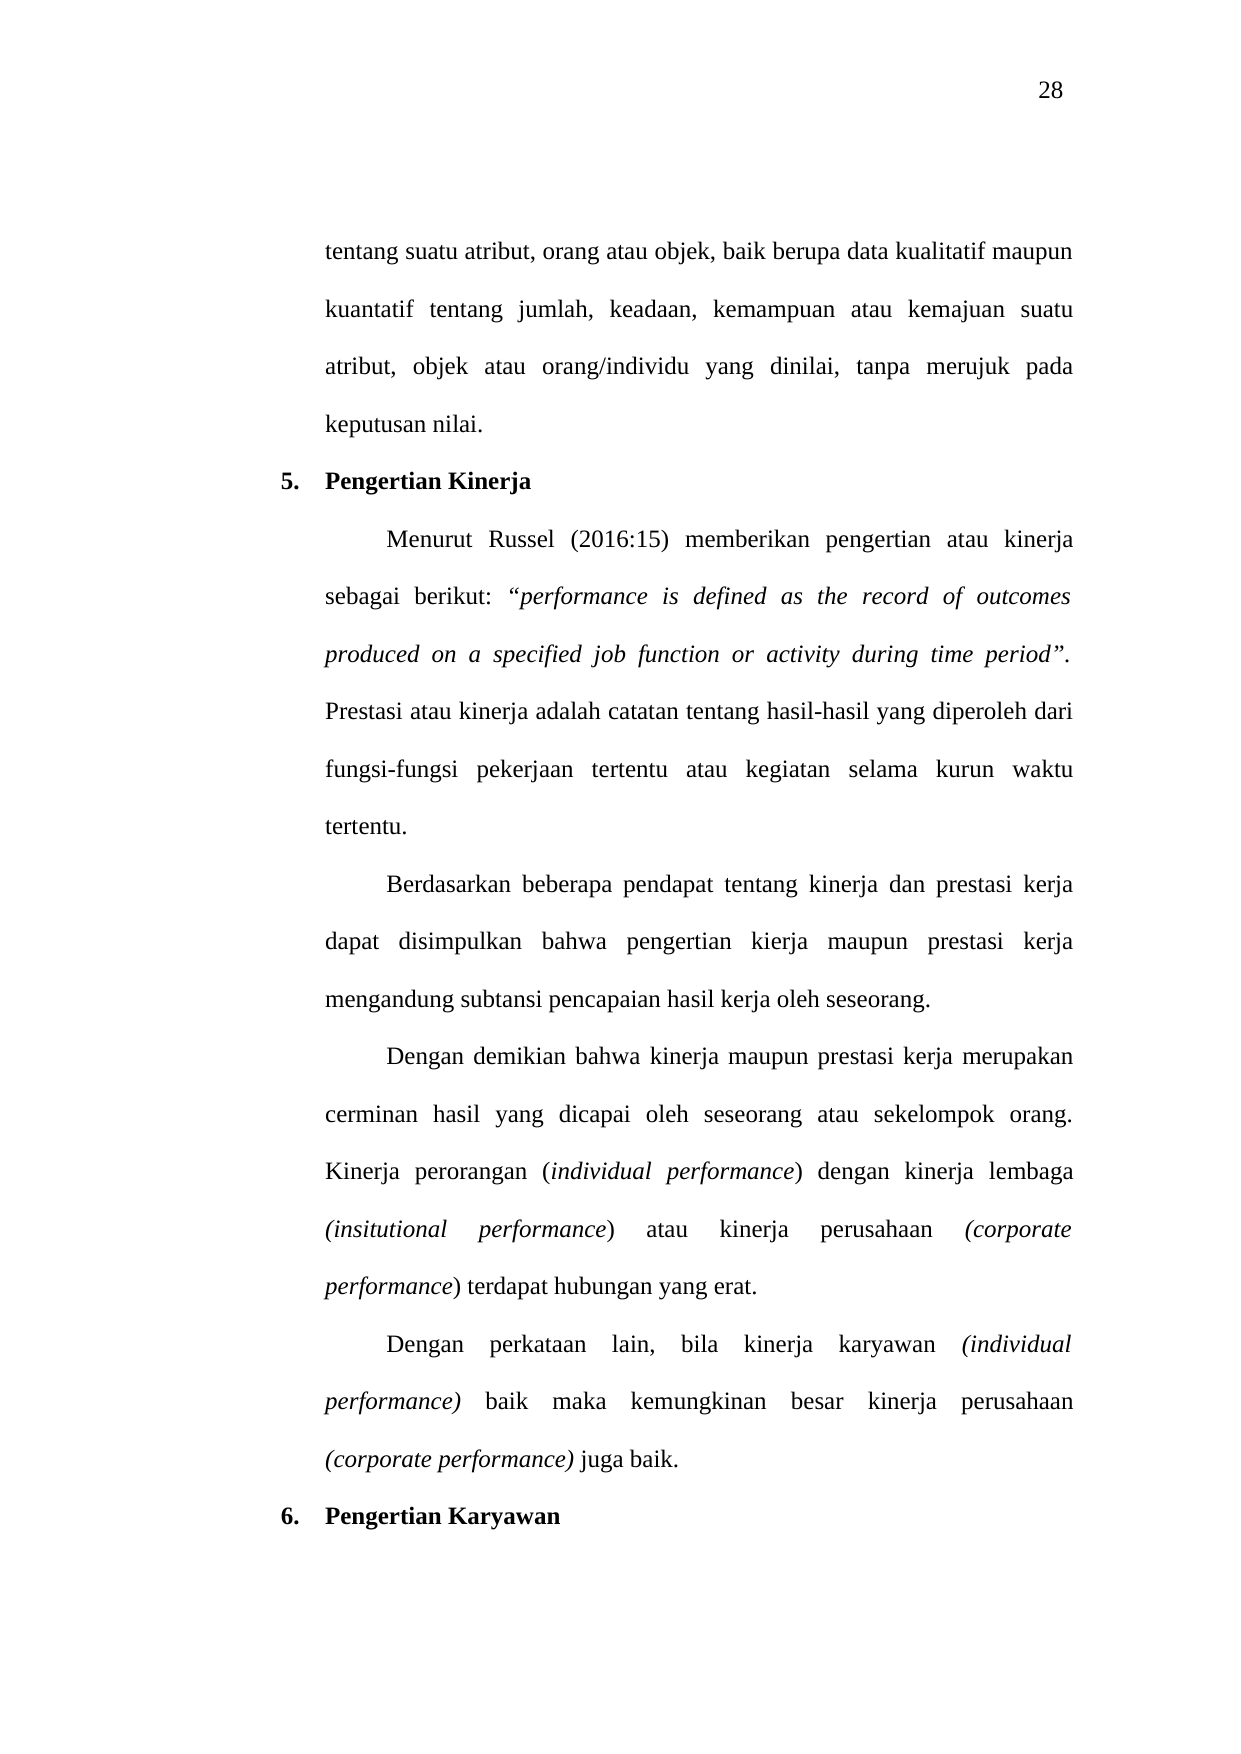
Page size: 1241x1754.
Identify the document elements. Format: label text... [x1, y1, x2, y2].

list Pengertian Karyawan [281, 1501, 1074, 1530]
list Menurut Russel (2016:15) memberikan pengertian atau kinerja sebagai berikut: “performance is defined as the record of outcomes produced on a specified job function or activity during time period”. Prestasi atau kinerja adalah catatan tentang hasil-hasil yang diperoleh dari fungsi-fungsi pekerjaan tertentu atau kegiatan selama kurun waktu tertentu. [325, 524, 1074, 840]
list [325, 236, 1074, 437]
list Berdasarkan beberapa pendapat tentang kinerja dan prestasi kerja dapat disimpulkan bahwa pengertian kierja maupun prestasi kerja mengandung subtansi pencapaian hasil kerja oleh seseorang. [325, 869, 1074, 1012]
list Pengertian Kinerja [281, 466, 1074, 495]
list Dengan demikian bahwa kinerja maupun prestasi kerja merupakan cerminan hasil yang dicapai oleh seseorang atau sekelompok orang. Kinerja perorangan (individual performance) dengan kinerja lembaga (insitutional performance) atau kinerja perusahaan (corporate performance) terdapat hubungan yang erat. [325, 1041, 1074, 1300]
list Dengan perkataan lain, bila kinerja karyawan (individual performance) baik maka kemungkinan besar kinerja perusahaan (corporate performance) juga baik. [325, 1329, 1074, 1472]
